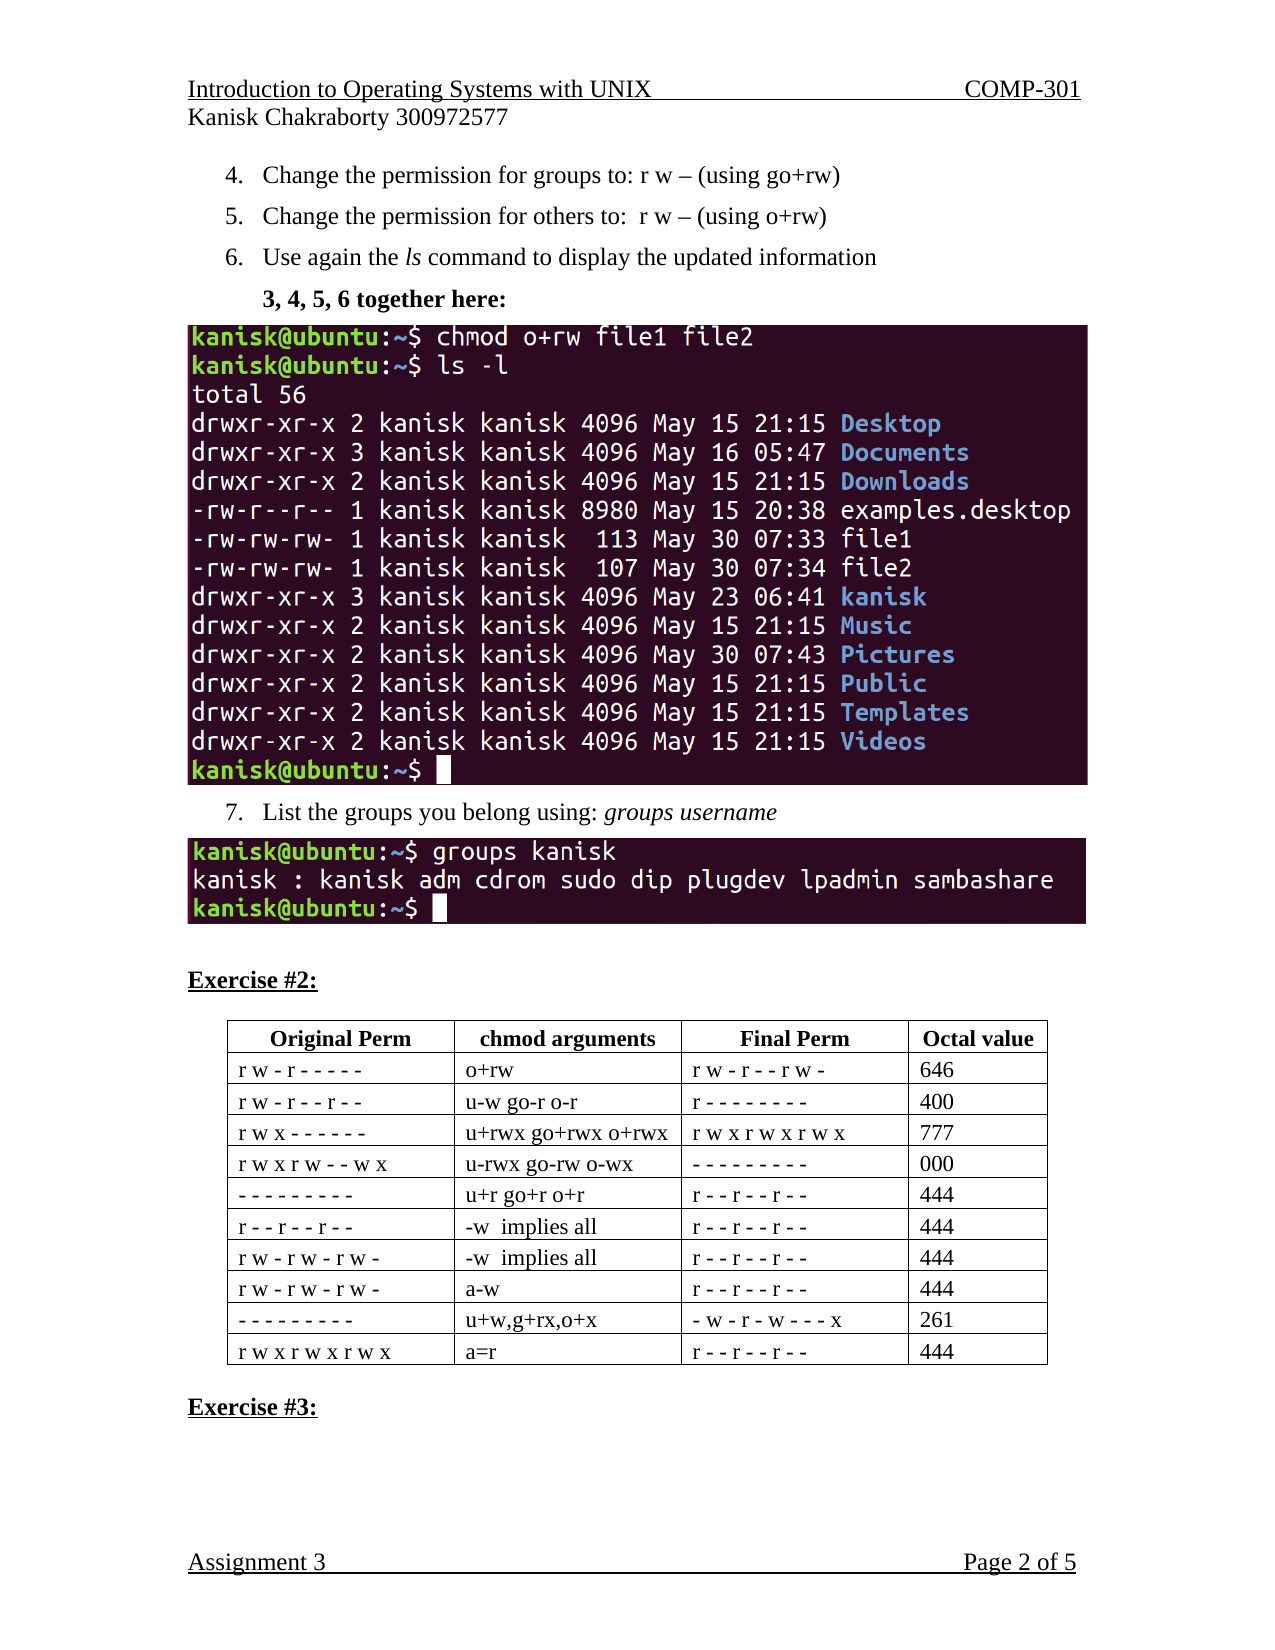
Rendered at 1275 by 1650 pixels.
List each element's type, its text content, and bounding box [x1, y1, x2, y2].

table_cell a=r [455, 1334, 681, 1364]
table_cell u+w,g+rx,o+x [455, 1303, 681, 1333]
table_cell 000 [909, 1146, 1047, 1177]
table_cell r - - - - - - - - [682, 1084, 908, 1114]
table_cell u+rwx go+rwx o+rwx [455, 1115, 681, 1145]
table_cell 444 [909, 1240, 1047, 1270]
table_cell r w x r w x r w x [682, 1115, 908, 1145]
table_cell r w - r - - r - - [228, 1084, 454, 1114]
table_cell r - - r - - r - - [228, 1209, 454, 1239]
table_cell 444 [909, 1334, 1047, 1364]
list List the groups you belong using: groups username [225, 797, 1087, 826]
table_cell r w x r w - - w x [228, 1146, 454, 1177]
text 3, 4, 5, 6 together here: [262, 284, 1087, 312]
table_cell r - - r - - r - - [682, 1271, 908, 1302]
list Change the permission for others to: r w – (using o+rw) [225, 201, 1087, 230]
table_cell 444 [909, 1209, 1047, 1239]
list Use again the ls command to display the updated information [225, 242, 1087, 271]
list Change the permission for groups to: r w – (using go+rw) [225, 160, 1087, 189]
table_cell r w - r - - r w - [682, 1053, 908, 1083]
table_cell r w - r - - - - - [228, 1053, 454, 1083]
table_cell r - - r - - r - - [682, 1334, 908, 1364]
table_cell - w - r - w - - - x [682, 1303, 908, 1333]
table_cell r w x - - - - - - [228, 1115, 454, 1145]
table_cell r - - r - - r - - [682, 1178, 908, 1208]
table_cell - - - - - - - - - [682, 1146, 908, 1177]
table_cell r - - r - - r - - [682, 1240, 908, 1270]
table_cell 646 [909, 1053, 1047, 1083]
table_cell r w - r w - r w - [228, 1240, 454, 1270]
table_cell 444 [909, 1271, 1047, 1302]
table_cell -w implies all [455, 1209, 681, 1239]
table_cell 444 [909, 1178, 1047, 1208]
table_cell u-w go-r o-r [455, 1084, 681, 1114]
table_cell 400 [909, 1084, 1047, 1114]
text Exercise #3: [187, 1392, 1087, 1420]
table_cell r - - r - - r - - [682, 1209, 908, 1239]
table_cell - - - - - - - - - [228, 1178, 454, 1208]
table_cell -w implies all [455, 1240, 681, 1270]
table_cell a-w [455, 1271, 681, 1302]
table_cell r w x r w x r w x [228, 1334, 454, 1364]
table_cell o+rw [455, 1053, 681, 1083]
text Exercise #2: [187, 965, 1087, 994]
picture [187, 838, 1086, 924]
picture [187, 325, 1088, 785]
table_cell 261 [909, 1303, 1047, 1333]
table_header Final Perm [682, 1021, 908, 1052]
table_cell r w - r w - r w - [228, 1271, 454, 1302]
table_header Octal value [909, 1021, 1047, 1052]
table_header chmod arguments [455, 1021, 681, 1052]
table_cell - - - - - - - - - [228, 1303, 454, 1333]
table_cell 777 [909, 1115, 1047, 1145]
table_header Original Perm [228, 1021, 454, 1052]
table_cell u-rwx go-rw o-wx [455, 1146, 681, 1177]
table_cell u+r go+r o+r [455, 1178, 681, 1208]
